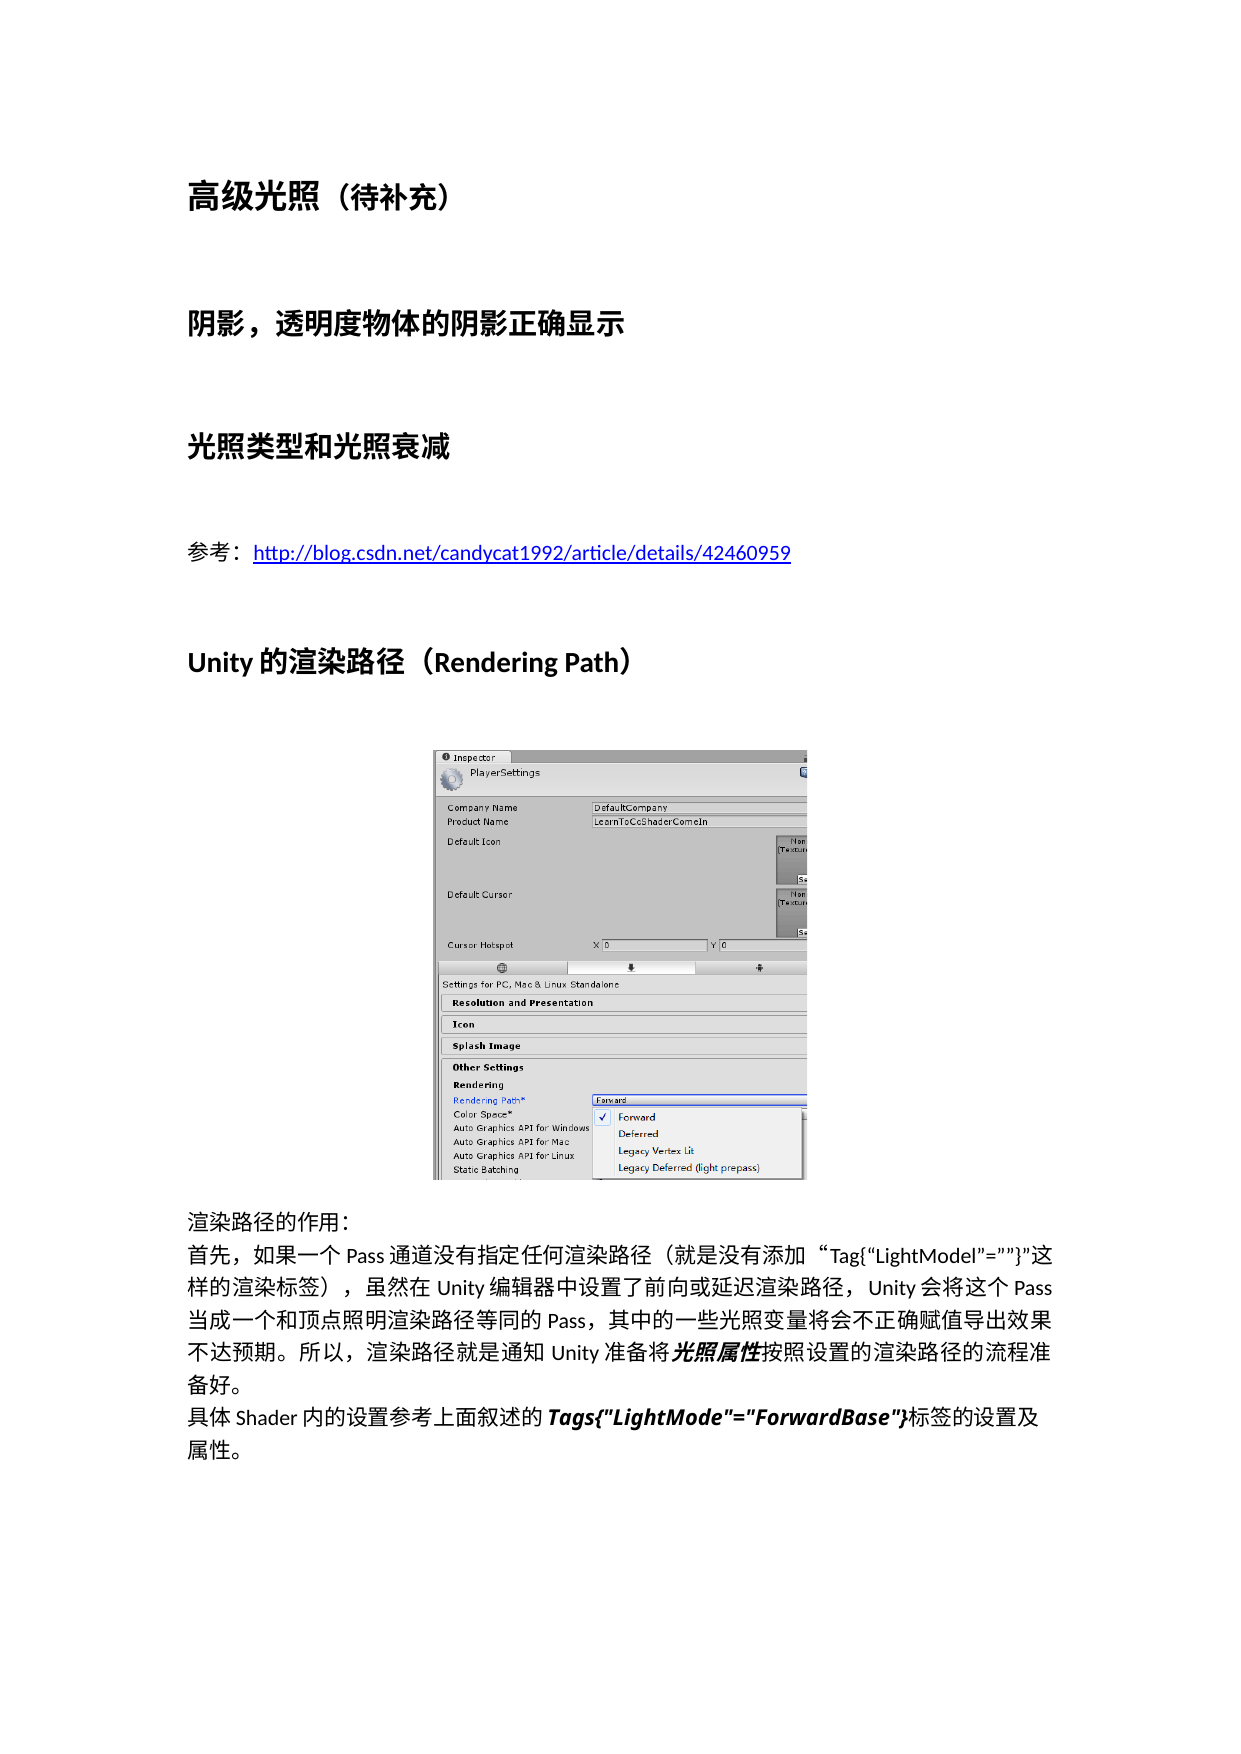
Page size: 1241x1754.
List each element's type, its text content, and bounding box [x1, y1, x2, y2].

text 渲染路径的作用： [187, 1205, 1053, 1237]
subtitle 高级光照（待补充） [187, 162, 1053, 227]
text 具体Shader内的设置参考上面叙述的Tags{"LightMode"="ForwardBase"}标签的设置及属性。 [187, 1400, 1053, 1465]
picture [433, 750, 808, 1180]
text 参考：http://blog.csdn.net/candycat1992/article/details/42460959 [187, 535, 1053, 567]
subtitle 阴影，透明度物体的阴影正确显示 [187, 289, 1053, 354]
subtitle Unity的渲染路径（Rendering Path） [187, 627, 1053, 692]
text 首先，如果一个Pass通道没有指定任何渲染路径（就是没有添加“Tag{“LightModel”=””}”这样的渲染标签），虽然在Unity编辑器中设置了前向或延迟渲染路径，Unity会将这个Pass当成一个和顶点照明渲染路径等同的Pass，其中的一些光照变量将会不正确赋值导出效果不达预期。所以，渲染路径就是通知Unity准备将光照属性按照设置的渲染路径的流程准备好。 [187, 1237, 1053, 1400]
subtitle 光照类型和光照衰减 [187, 412, 1053, 477]
